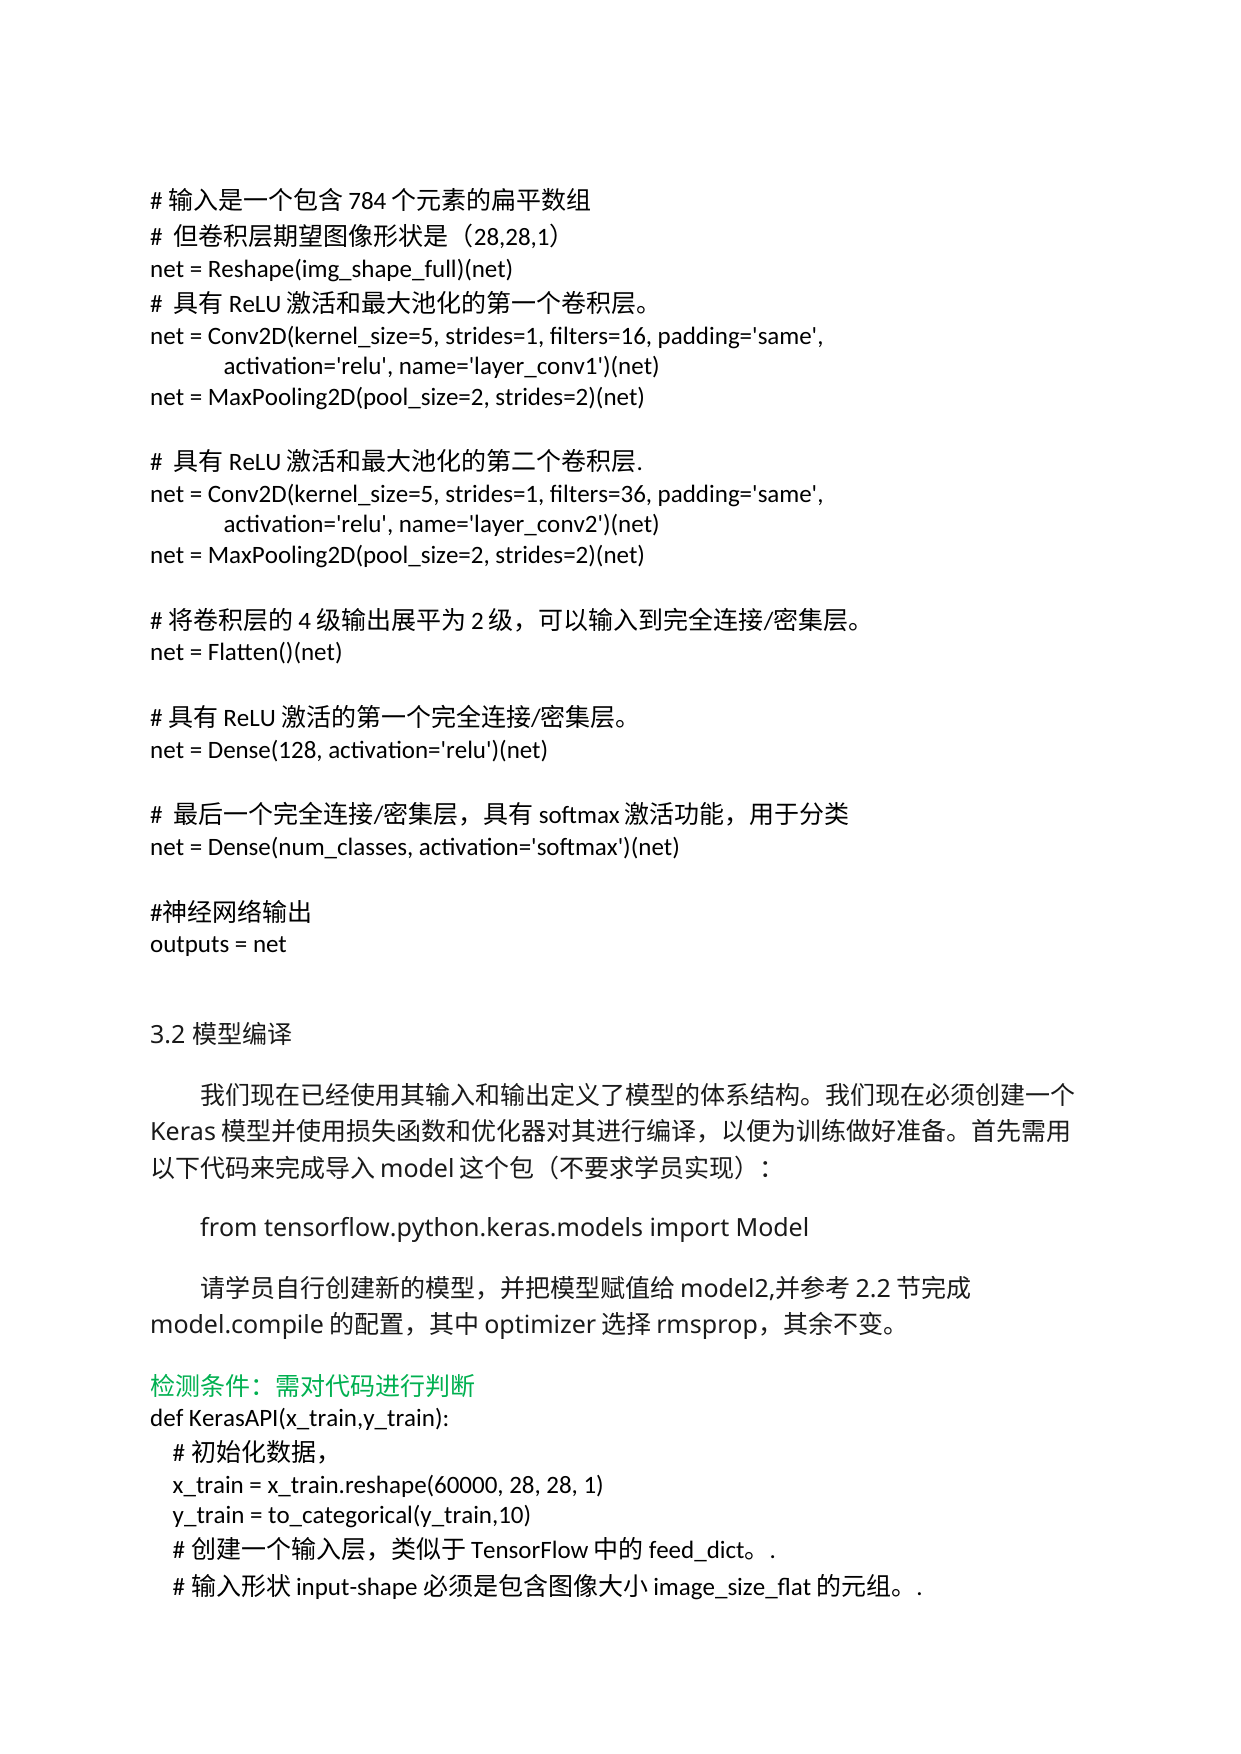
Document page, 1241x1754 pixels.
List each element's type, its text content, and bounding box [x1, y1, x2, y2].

text net = Reshape(img_shape_full)(net) [150, 253, 1090, 283]
text net = MaxPooling2D(pool_size=2, strides=2)(net) [150, 381, 1090, 411]
text activation='relu', name='layer_conv2')(net) [150, 509, 1090, 539]
text # 具有ReLU激活和最大池化的第二个卷积层. [150, 442, 1090, 478]
text # 具有ReLU激活的第一个完全连接/密集层。 [150, 697, 1090, 734]
text 检测条件：需对代码进行判断 [150, 1366, 1090, 1402]
text activation='relu', name='layer_conv1')(net) [150, 350, 1090, 381]
text 我们现在已经使用其输入和输出定义了模型的体系结构。我们现在必须创建一个Keras模型并使用损失函数和优化器对其进行编译，以便为训练做好准备。首先需用以下代码来完成导入model这个包（不要求学员实现）： [150, 1076, 1090, 1184]
text net = Conv2D(kernel_size=5, strides=1, filters=36, padding='same', [150, 478, 1090, 509]
text outputs = net [150, 928, 1090, 959]
list 模型编译 [150, 1014, 1090, 1051]
text from tensorflow.python.keras.models import Model [150, 1209, 1090, 1243]
text # 但卷积层期望图像形状是（28,28,1） [150, 217, 1090, 253]
text net = Dense(128, activation='relu')(net) [150, 734, 1090, 764]
text # 输入是一个包含784个元素的扁平数组 [150, 181, 1090, 217]
text net = MaxPooling2D(pool_size=2, strides=2)(net) [150, 539, 1090, 570]
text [150, 1402, 1090, 1602]
text # 将卷积层的4级输出展平为2级，可以输入到完全连接/密集层。 [150, 600, 1090, 636]
text # 具有ReLU激活和最大池化的第一个卷积层。 [150, 283, 1090, 320]
text # 最后一个完全连接/密集层，具有softmax激活功能，用于分类 [150, 795, 1090, 831]
text net = Conv2D(kernel_size=5, strides=1, filters=16, padding='same', [150, 320, 1090, 350]
text 请学员自行创建新的模型，并把模型赋值给model2,并参考2.2节完成model.compile的配置，其中optimizer选择rmsprop，其余不变。 [150, 1268, 1090, 1341]
text net = Dense(num_classes, activation='softmax')(net) [150, 831, 1090, 862]
text net = Flatten()(net) [150, 636, 1090, 667]
text #神经网络输出 [150, 892, 1090, 928]
